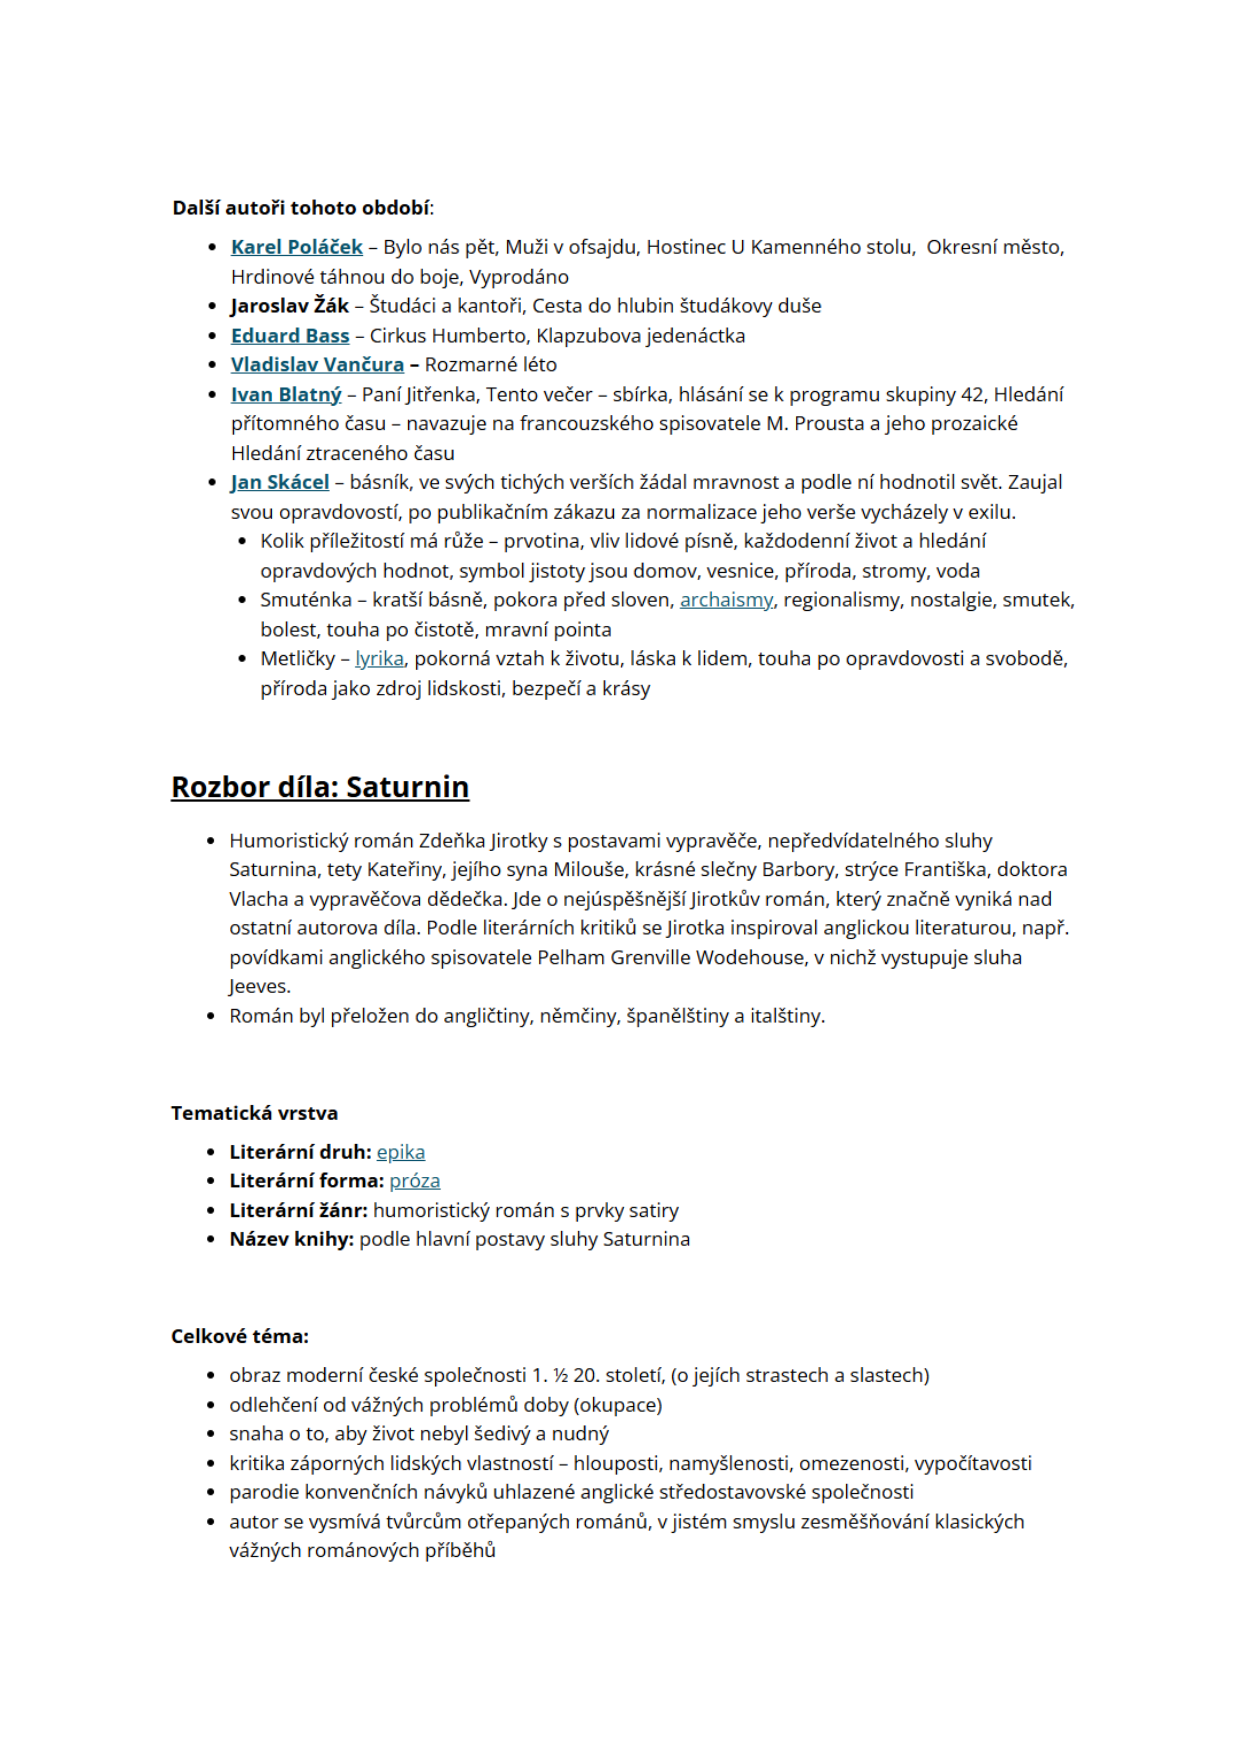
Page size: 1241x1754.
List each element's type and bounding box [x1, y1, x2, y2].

picture [150, 764, 1091, 1600]
picture [150, 150, 1091, 746]
